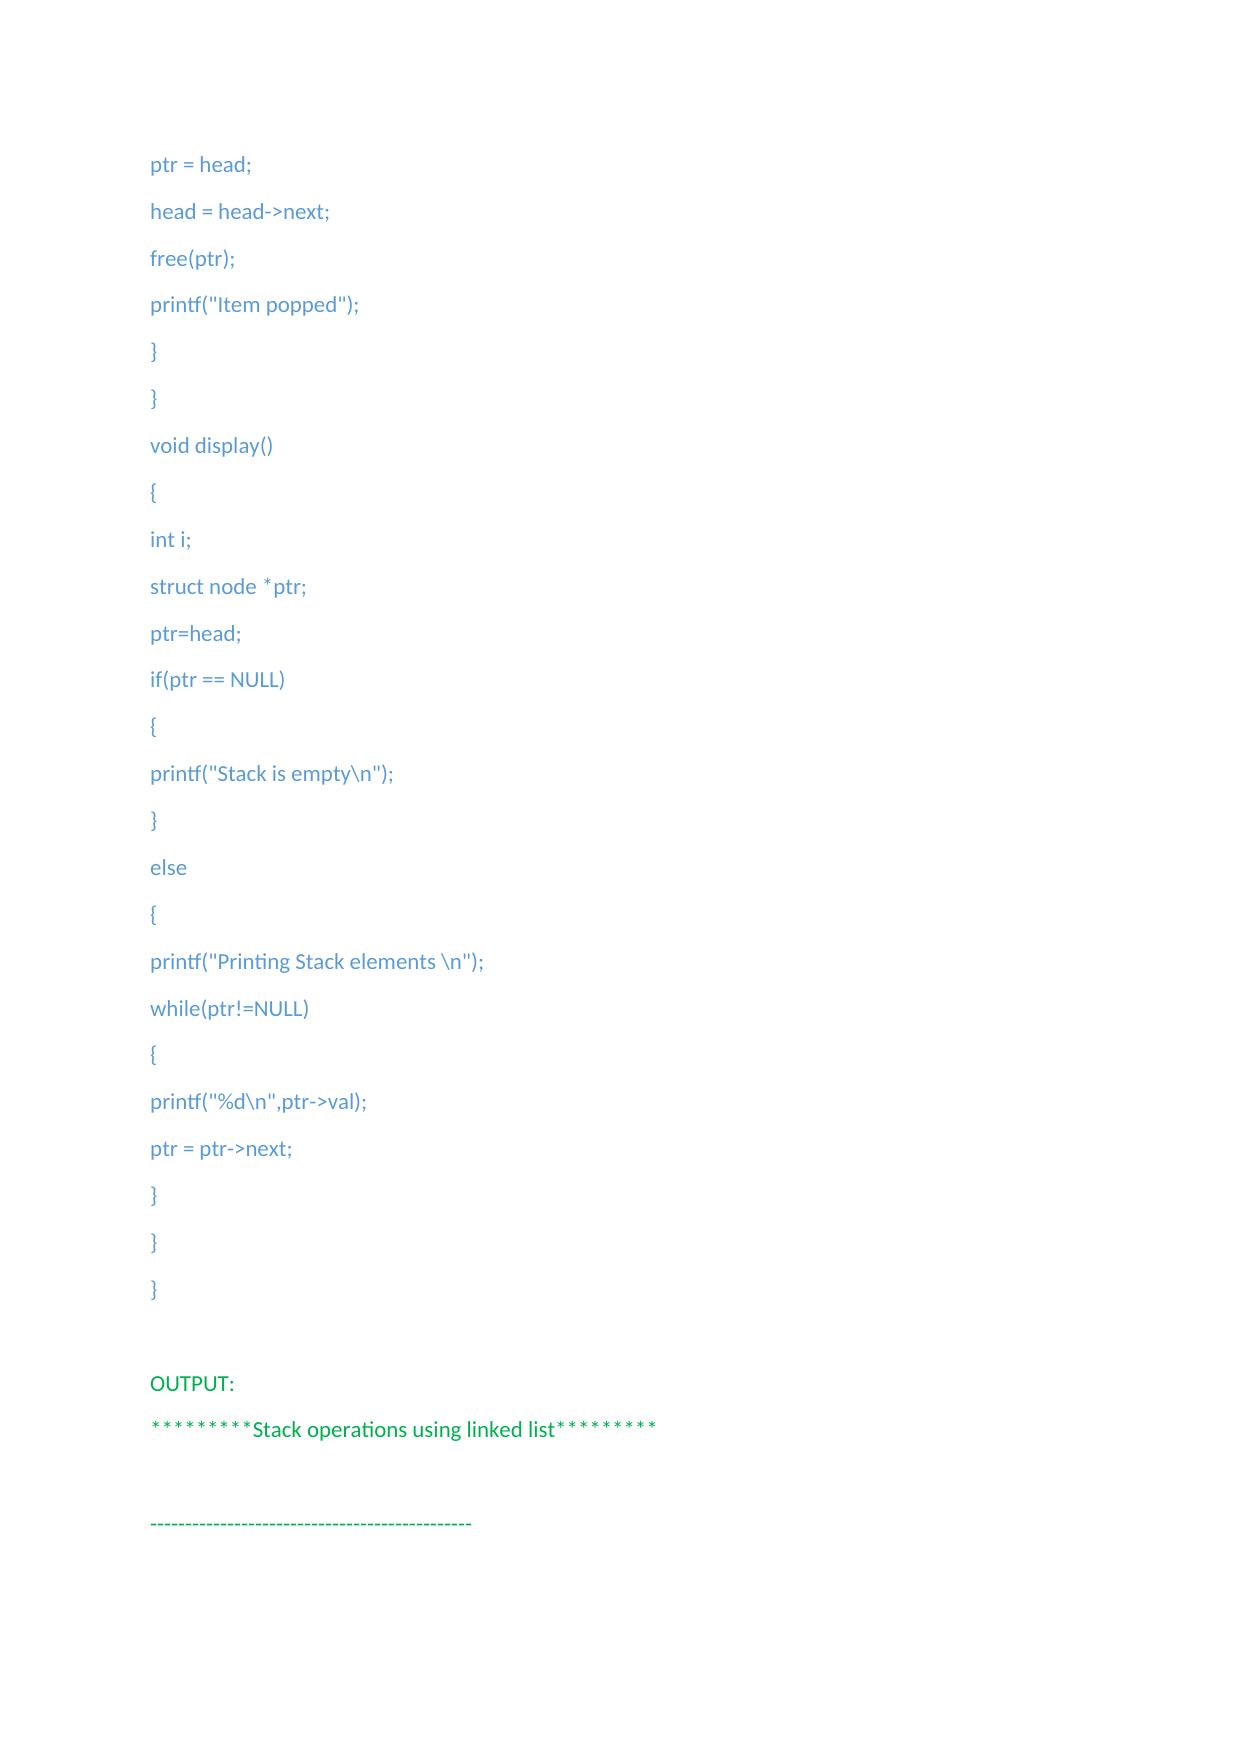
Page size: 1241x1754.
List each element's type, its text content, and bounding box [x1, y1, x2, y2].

text } [150, 1275, 1090, 1303]
text else [150, 853, 1090, 881]
text { [150, 478, 1090, 506]
text { [150, 1041, 1090, 1069]
text void display() [150, 431, 1090, 459]
text head = head->next; [150, 197, 1090, 225]
text free(ptr); [150, 244, 1090, 272]
text { [150, 900, 1090, 928]
text printf("%d\n",ptr->val); [150, 1087, 1090, 1116]
text } [150, 384, 1090, 412]
text int i; [150, 525, 1090, 553]
text printf("Stack is empty\n"); [150, 759, 1090, 787]
text ptr=head; [150, 619, 1090, 647]
text ---------------------------------------------- [150, 1509, 1090, 1537]
text struct node *ptr; [150, 572, 1090, 600]
text ptr = ptr->next; [150, 1134, 1090, 1162]
text *********Stack operations using linked list********* [150, 1416, 1090, 1444]
text printf("Printing Stack elements \n"); [150, 947, 1090, 975]
text } [150, 806, 1090, 834]
text while(ptr!=NULL) [150, 994, 1090, 1022]
text } [150, 1181, 1090, 1209]
text printf("Item popped"); [150, 291, 1090, 319]
text if(ptr == NULL) [150, 666, 1090, 694]
text } [150, 337, 1090, 366]
text OUTPUT: [150, 1369, 1090, 1397]
text } [150, 1228, 1090, 1256]
text { [150, 712, 1090, 741]
text ptr = head; [150, 150, 1090, 178]
